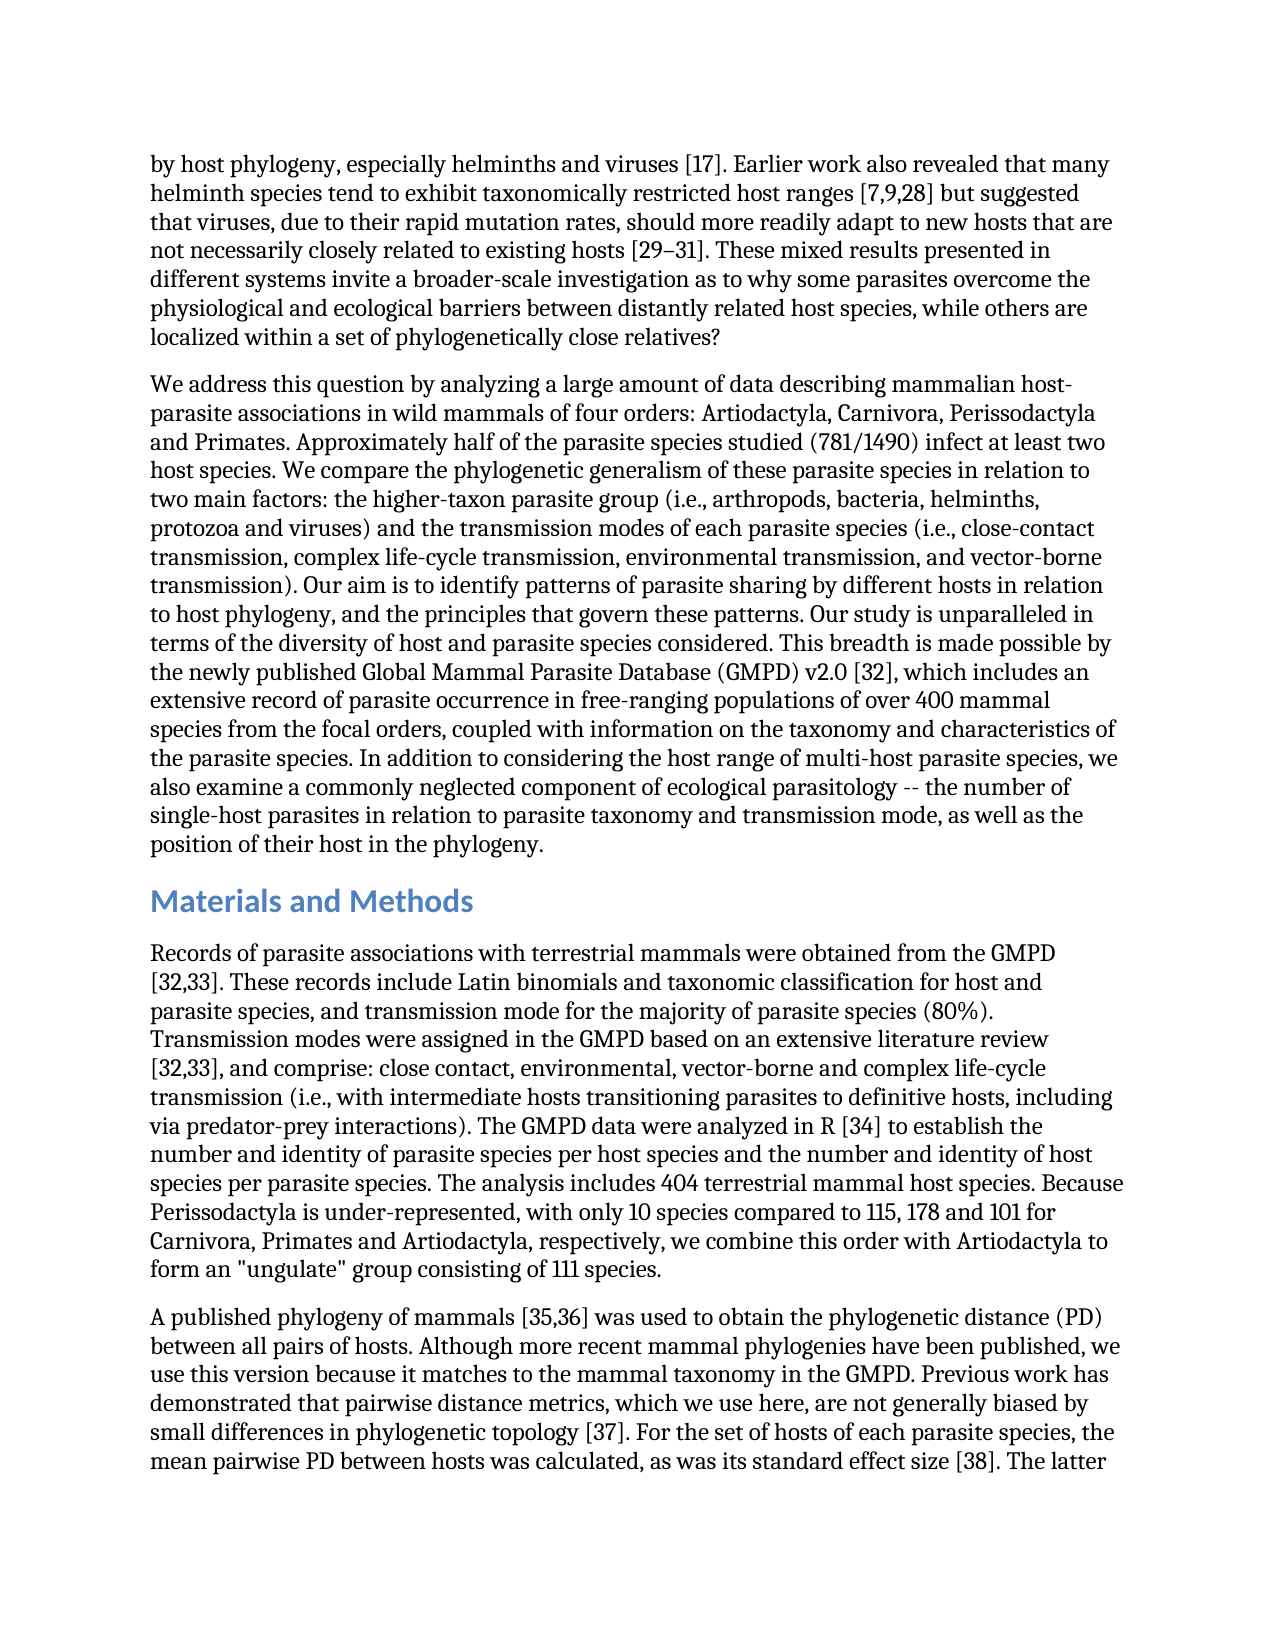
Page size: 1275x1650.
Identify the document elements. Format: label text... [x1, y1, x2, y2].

subtitle Materials and Methods [150, 879, 1125, 920]
text Records of parasite associations with terrestrial mammals were obtained from the GMPD [32,33]. These records include Latin binomials and taxonomic classification for host and parasite species, and transmission mode for the majority of parasite species (80%). Transmission modes were assigned in the GMPD based on an extensive literature review [32,33], and comprise: close contact, environmental, vector-borne and complex life-cycle transmission (i.e., with intermediate hosts transitioning parasites to definitive hosts, including via predator-prey interactions). The GMPD data were analyzed in R [34] to establish the number and identity of parasite species per host species and the number and identity of host species per parasite species. The analysis includes 404 terrestrial mammal host species. Because Perissodactyla is under-represented, with only 10 species compared to 115, 178 and 101 for Carnivora, Primates and Artiodactyla, respectively, we combine this order with Artiodactyla to form an "ungulate" group consisting of 111 species. [150, 939, 1125, 1284]
text We address this question by analyzing a large amount of data describing mammalian host-parasite associations in wild mammals of four orders: Artiodactyla, Carnivora, Perissodactyla and Primates. Approximately half of the parasite species studied (781/1490) infect at least two host species. We compare the phylogenetic generalism of these parasite species in relation to two main factors: the higher-taxon parasite group (i.e., arthropods, bacteria, helminths, protozoa and viruses) and the transmission modes of each parasite species (i.e., close-contact transmission, complex life-cycle transmission, environmental transmission, and vector-borne transmission). Our aim is to identify patterns of parasite sharing by different hosts in relation to host phylogeny, and the principles that govern these patterns. Our study is unparalleled in terms of the diversity of host and parasite species considered. This breadth is made possible by the newly published Global Mammal Parasite Database (GMPD) v2.0 [32], which includes an extensive record of parasite occurrence in free-ranging populations of over 400 mammal species from the focal orders, coupled with information on the taxonomy and characteristics of the parasite species. In addition to considering the host range of multi-host parasite species, we also examine a commonly neglected component of ecological parasitology -- the number of single-host parasites in relation to parasite taxonomy and transmission mode, as well as the position of their host in the phylogeny. [150, 370, 1125, 859]
